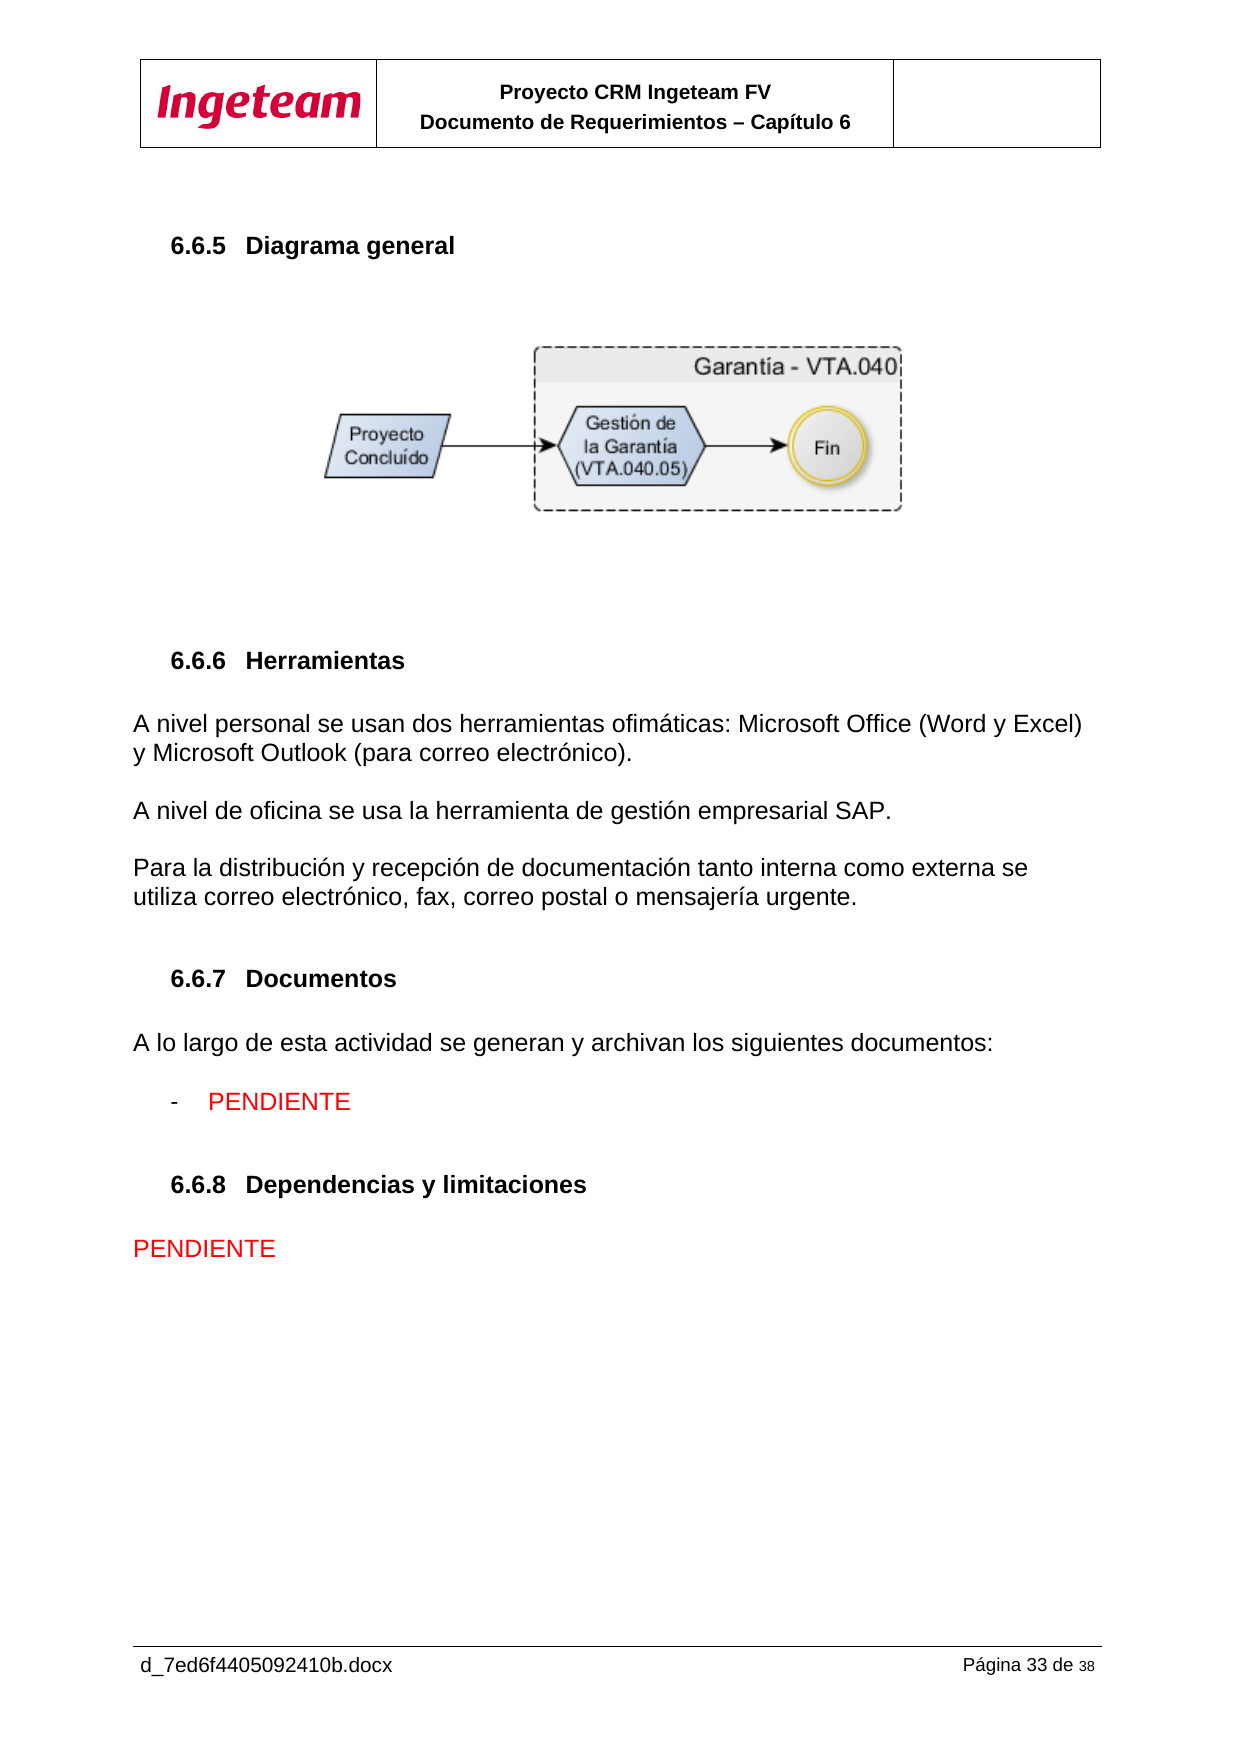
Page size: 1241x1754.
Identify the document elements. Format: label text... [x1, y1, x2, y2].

subtitle Documentos [170, 964, 1092, 993]
subtitle Dependencias y limitaciones [170, 1170, 1092, 1199]
list PENDIENTE [170, 1086, 1092, 1116]
picture [301, 323, 924, 535]
text A lo largo de esta actividad se generan y archivan los siguientes documentos: [133, 1028, 1092, 1057]
text PENDIENTE [133, 1234, 1092, 1262]
subtitle Diagrama general [170, 231, 1092, 260]
text Para la distribución y recepción de documentación tanto interna como externa se utiliza correo electrónico, fax, correo postal o mensajería urgente. [133, 853, 1092, 911]
picture [157, 85, 361, 129]
text A nivel personal se usan dos herramientas ofimáticas: Microsoft Office (Word y Excel) y Microsoft Outlook (para correo electrónico). [133, 709, 1092, 767]
text A nivel de oficina se usa la herramienta de gestión empresarial SAP. [133, 796, 1092, 824]
subtitle Herramientas [170, 646, 1092, 674]
